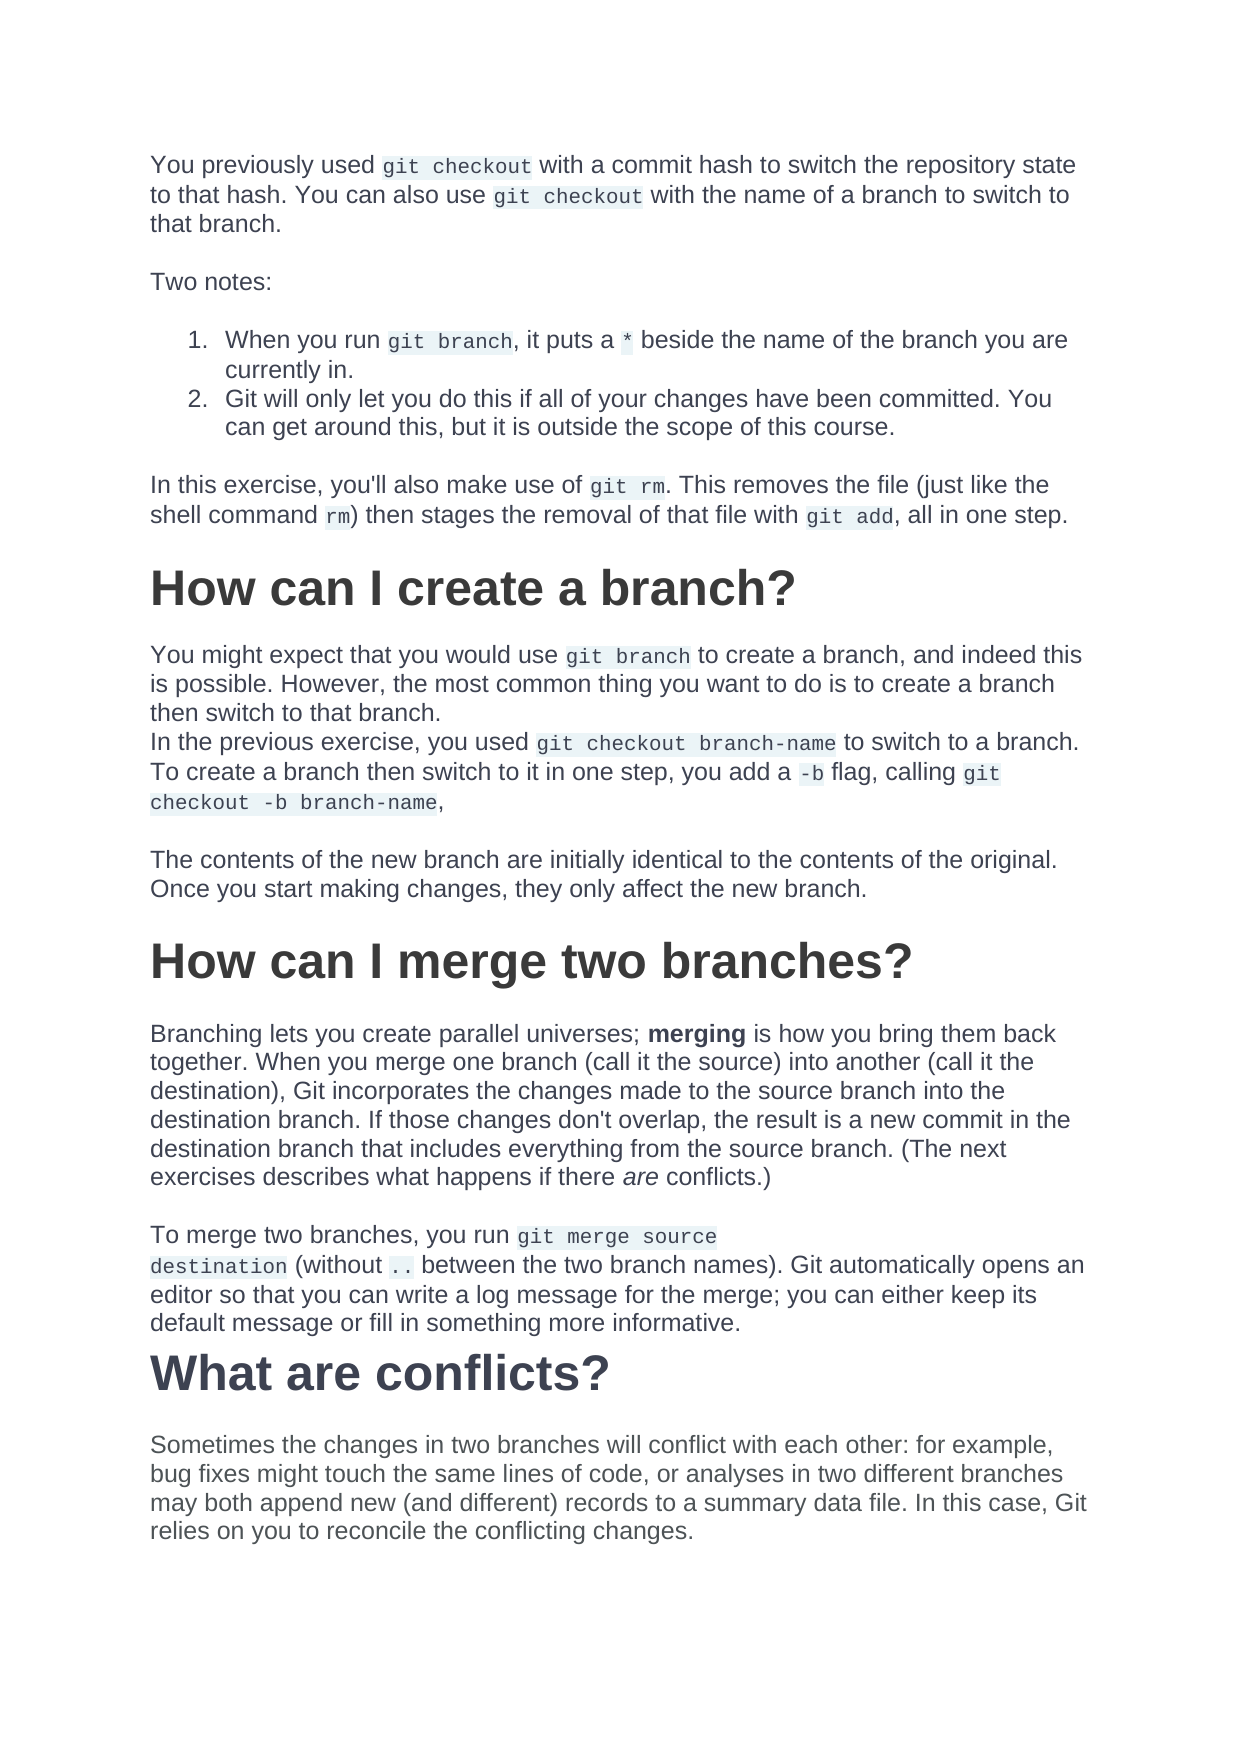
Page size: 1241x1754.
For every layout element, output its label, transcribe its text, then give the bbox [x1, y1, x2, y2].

text In the previous exercise, you used git checkout branch-name to switch to a branch. To create a branch then switch to it in one step, you add a -b flag, calling git checkout -b branch-name, [150, 727, 1090, 816]
list Git will only let you do this if all of your changes have been committed. You can get around this, but it is outside the scope of this course. [187, 384, 1090, 441]
text Sometimes the changes in two branches will conflict with each other: for example, bug fixes might touch the same lines of code, or analyses in two different branches may both append new (and different) records to a summary data file. In this case, Git relies on you to reconcile the conflicting changes. [150, 1430, 1090, 1545]
text You previously used git checkout with a commit hash to switch the repository state to that hash. You can also use git checkout with the name of a branch to switch to that branch. [150, 150, 1090, 238]
text Two notes: [150, 267, 1090, 296]
subtitle How can I create a branch? [150, 559, 1090, 616]
text To merge two branches, you run git merge source destination (without .. between the two branch names). Git automatically opens an editor so that you can write a log message for the merge; you can either keep its default message or fill in something more informative. [150, 1220, 1090, 1337]
list When you run git branch, it puts a * beside the name of the branch you are currently in. [187, 325, 1090, 384]
text The contents of the new branch are initially identical to the contents of the original. Once you start making changes, they only affect the new branch. [150, 845, 1090, 903]
text In this exercise, you'll also make use of git rm. This removes the file (just like the shell command rm) then stages the removal of that file with git add, all in one step. [150, 470, 1090, 530]
subtitle How can I merge two branches? [150, 932, 1090, 989]
text Branching lets you create parallel universes; merging is how you bring them back together. When you merge one branch (call it the source) into another (call it the destination), Git incorporates the changes made to the source branch into the destination branch. If those changes don't overlap, the result is a new commit in the destination branch that includes everything from the source branch. (The next exercises describes what happens if there are conflicts.) [150, 1018, 1090, 1191]
subtitle What are conflicts? [150, 1343, 1090, 1401]
text You might expect that you would use git branch to create a branch, and indeed this is possible. However, the most common thing you want to do is to create a branch then switch to that branch. [150, 640, 1090, 727]
